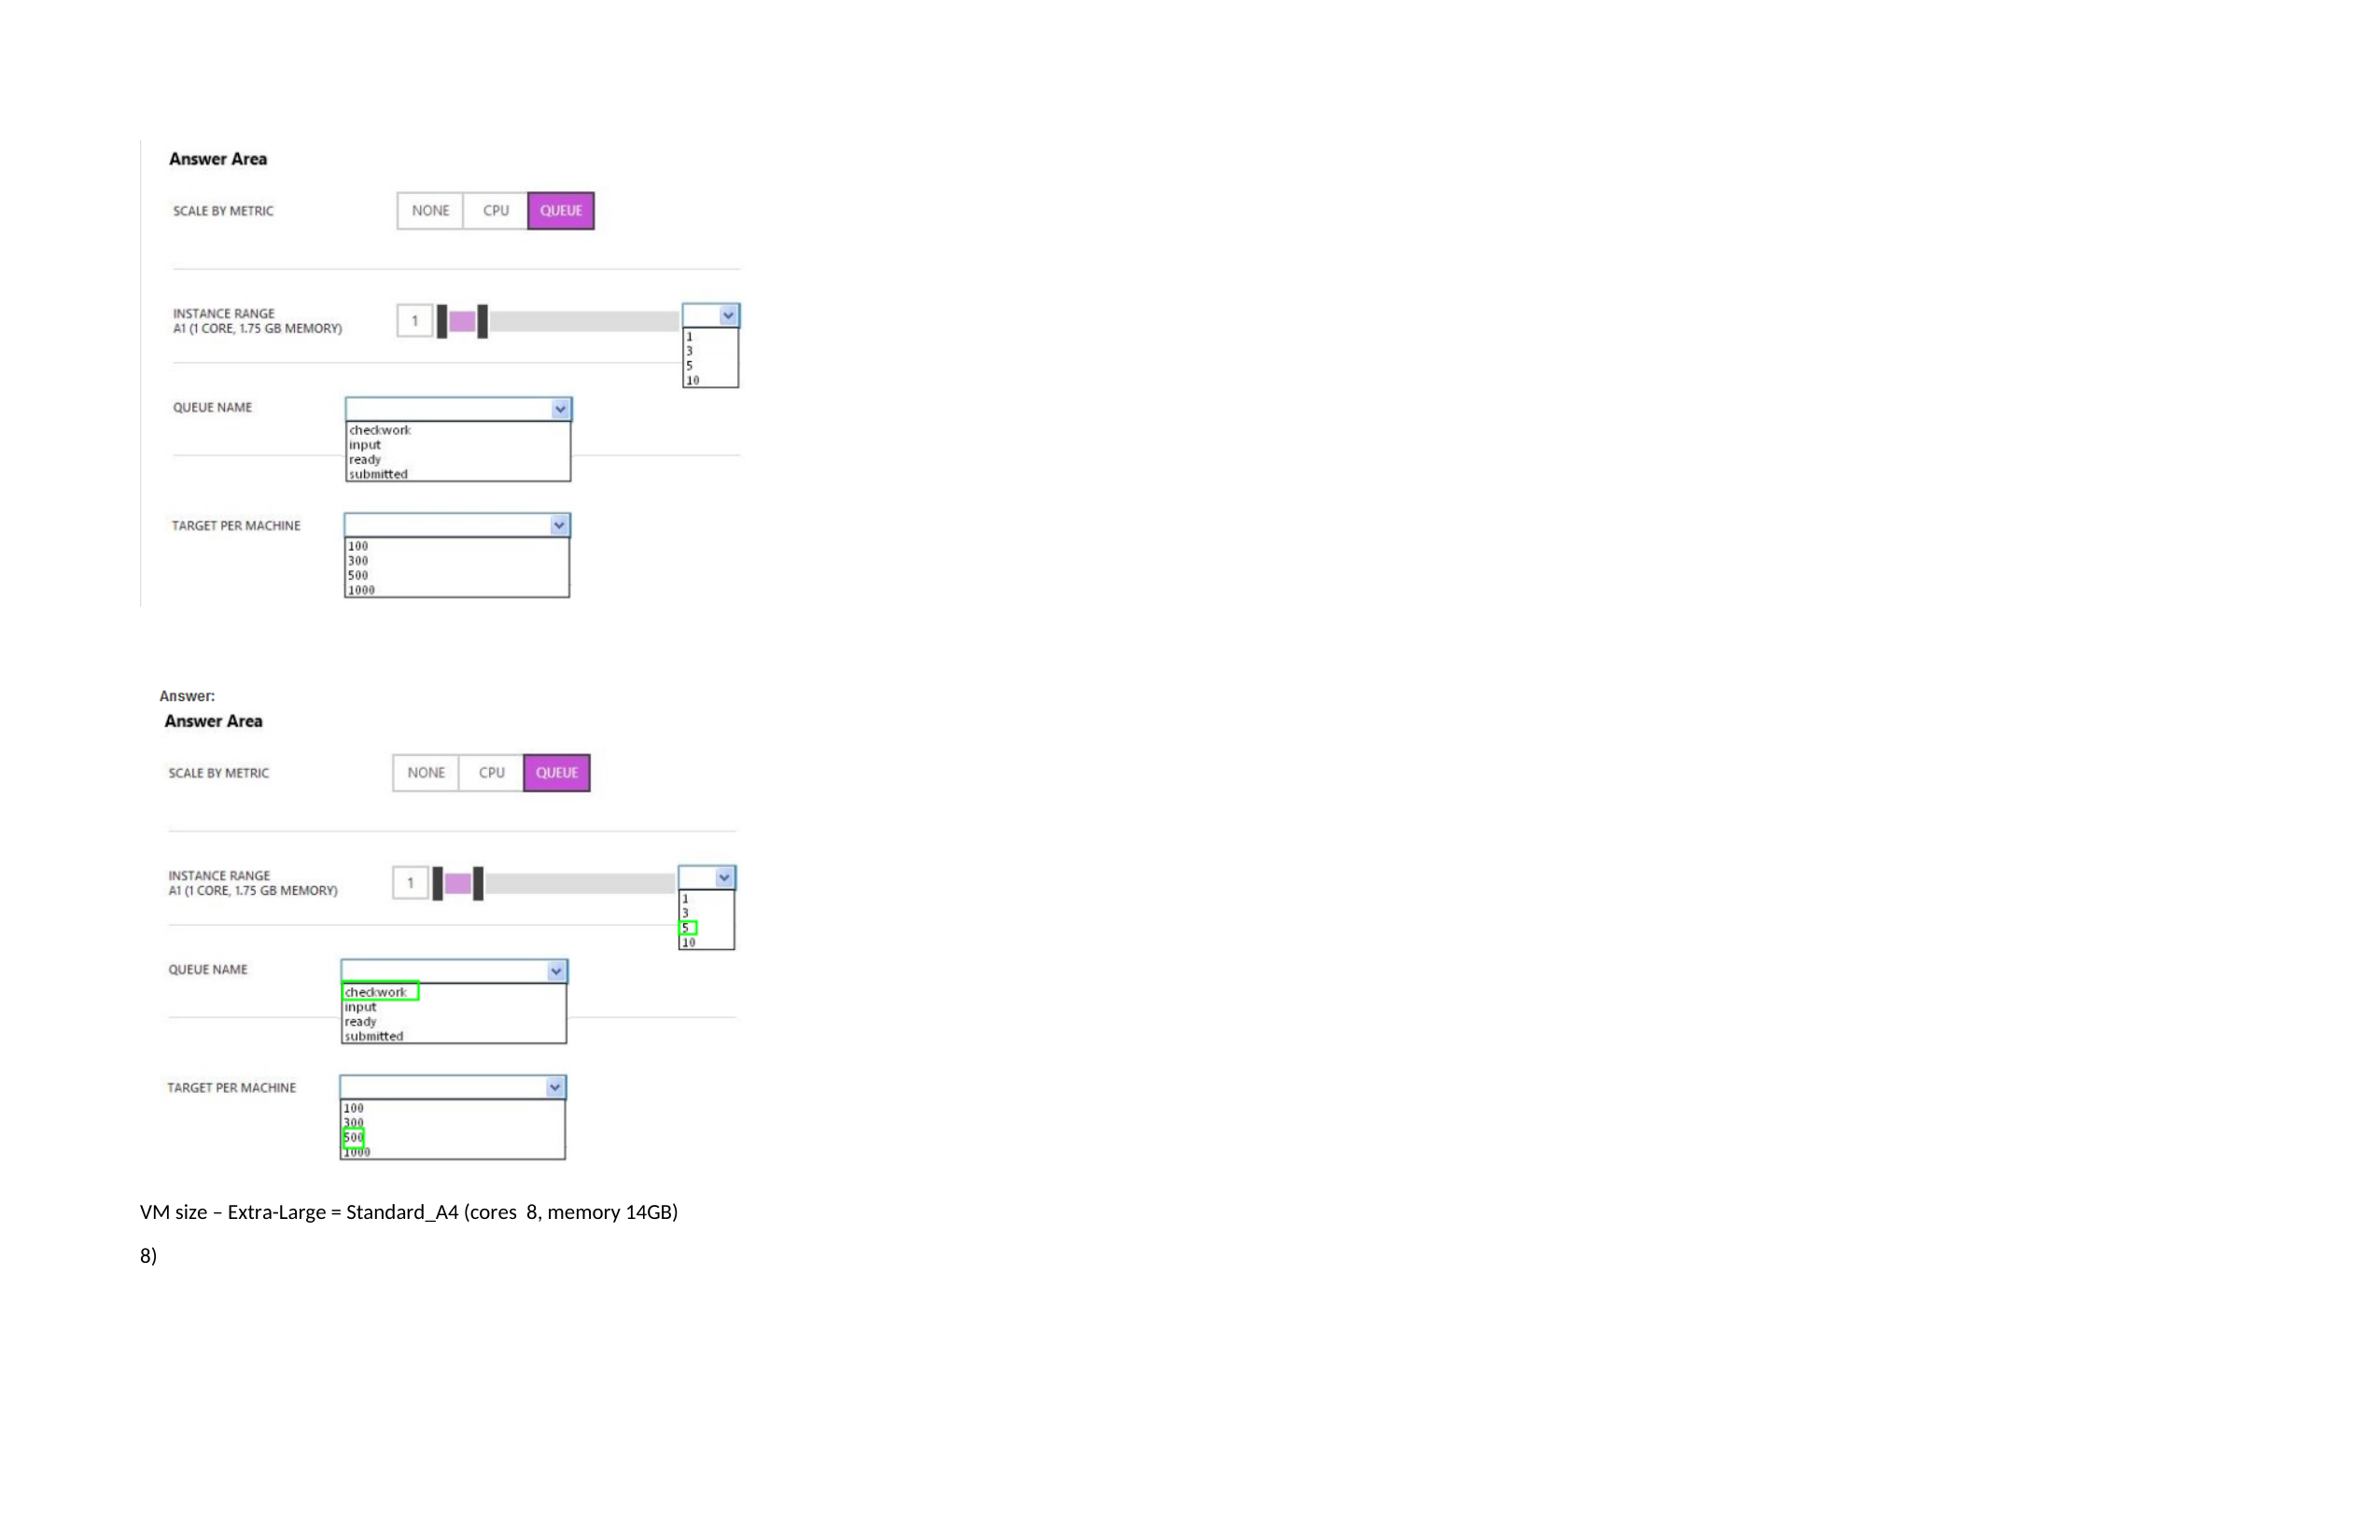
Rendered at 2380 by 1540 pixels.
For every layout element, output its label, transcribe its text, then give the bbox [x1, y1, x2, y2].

picture [140, 667, 794, 1182]
picture [140, 140, 811, 607]
text VM size – Extra-Large = Standard_A4 (cores 8, memory 14GB) [140, 1198, 2240, 1225]
text 8) [140, 1242, 2240, 1268]
